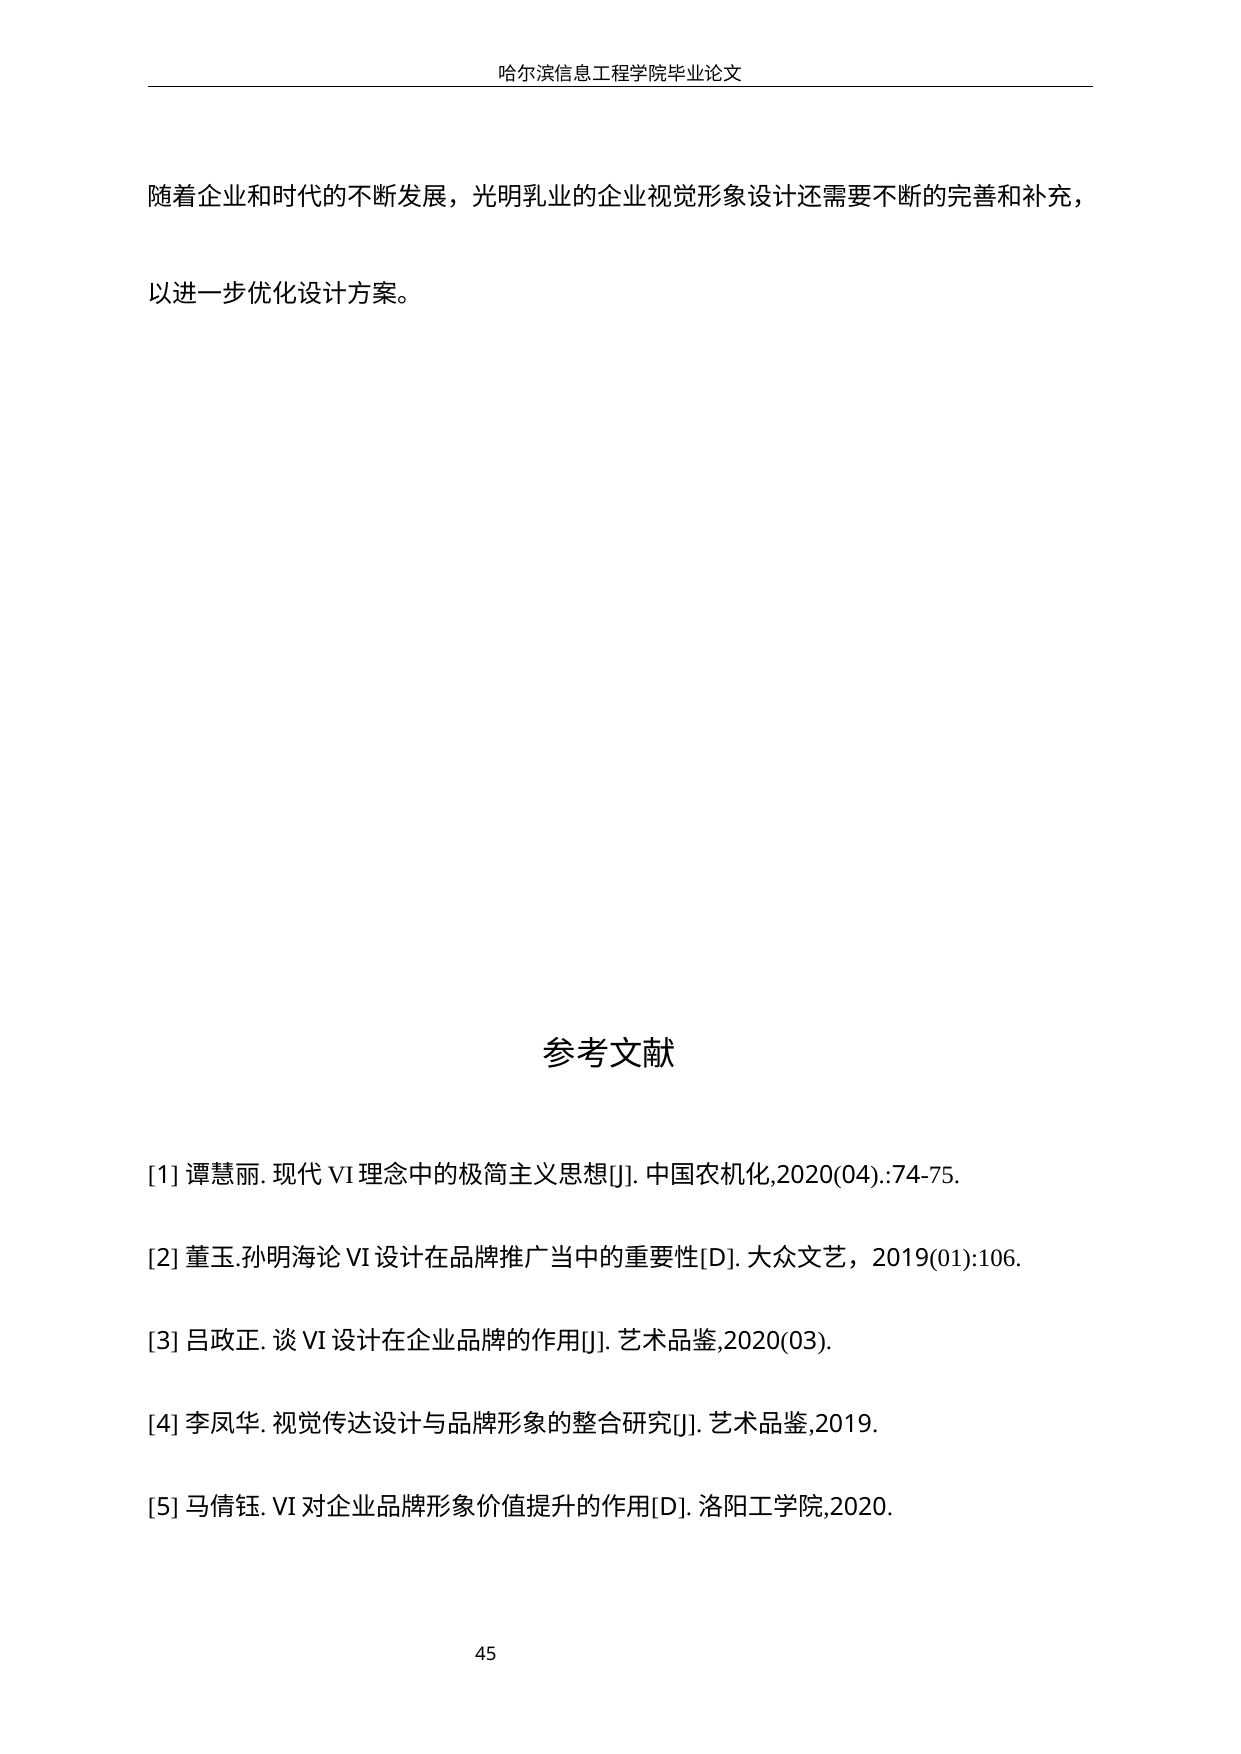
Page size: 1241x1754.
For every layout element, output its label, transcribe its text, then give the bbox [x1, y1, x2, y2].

text 参考文献 [148, 1018, 1071, 1083]
text [3] 吕政正. 谈VI设计在企业品牌的作用[J]. 艺术品鉴,2020(03). [148, 1306, 1093, 1371]
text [148, 162, 1093, 324]
text [2] 董玉.孙明海论VI设计在品牌推广当中的重要性[D]. 大众文艺，2019(01):106. [148, 1223, 1093, 1288]
text [4] 李凤华. 视觉传达设计与品牌形象的整合研究[J]. 艺术品鉴,2019. [148, 1389, 1093, 1454]
text [1] 谭慧丽. 现代VI理念中的极简主义思想[J]. 中国农机化,2020(04).:74-75. [148, 1140, 1093, 1205]
text [5] 马倩钰. VI对企业品牌形象价值提升的作用[D]. 洛阳工学院,2020. [148, 1472, 1093, 1537]
